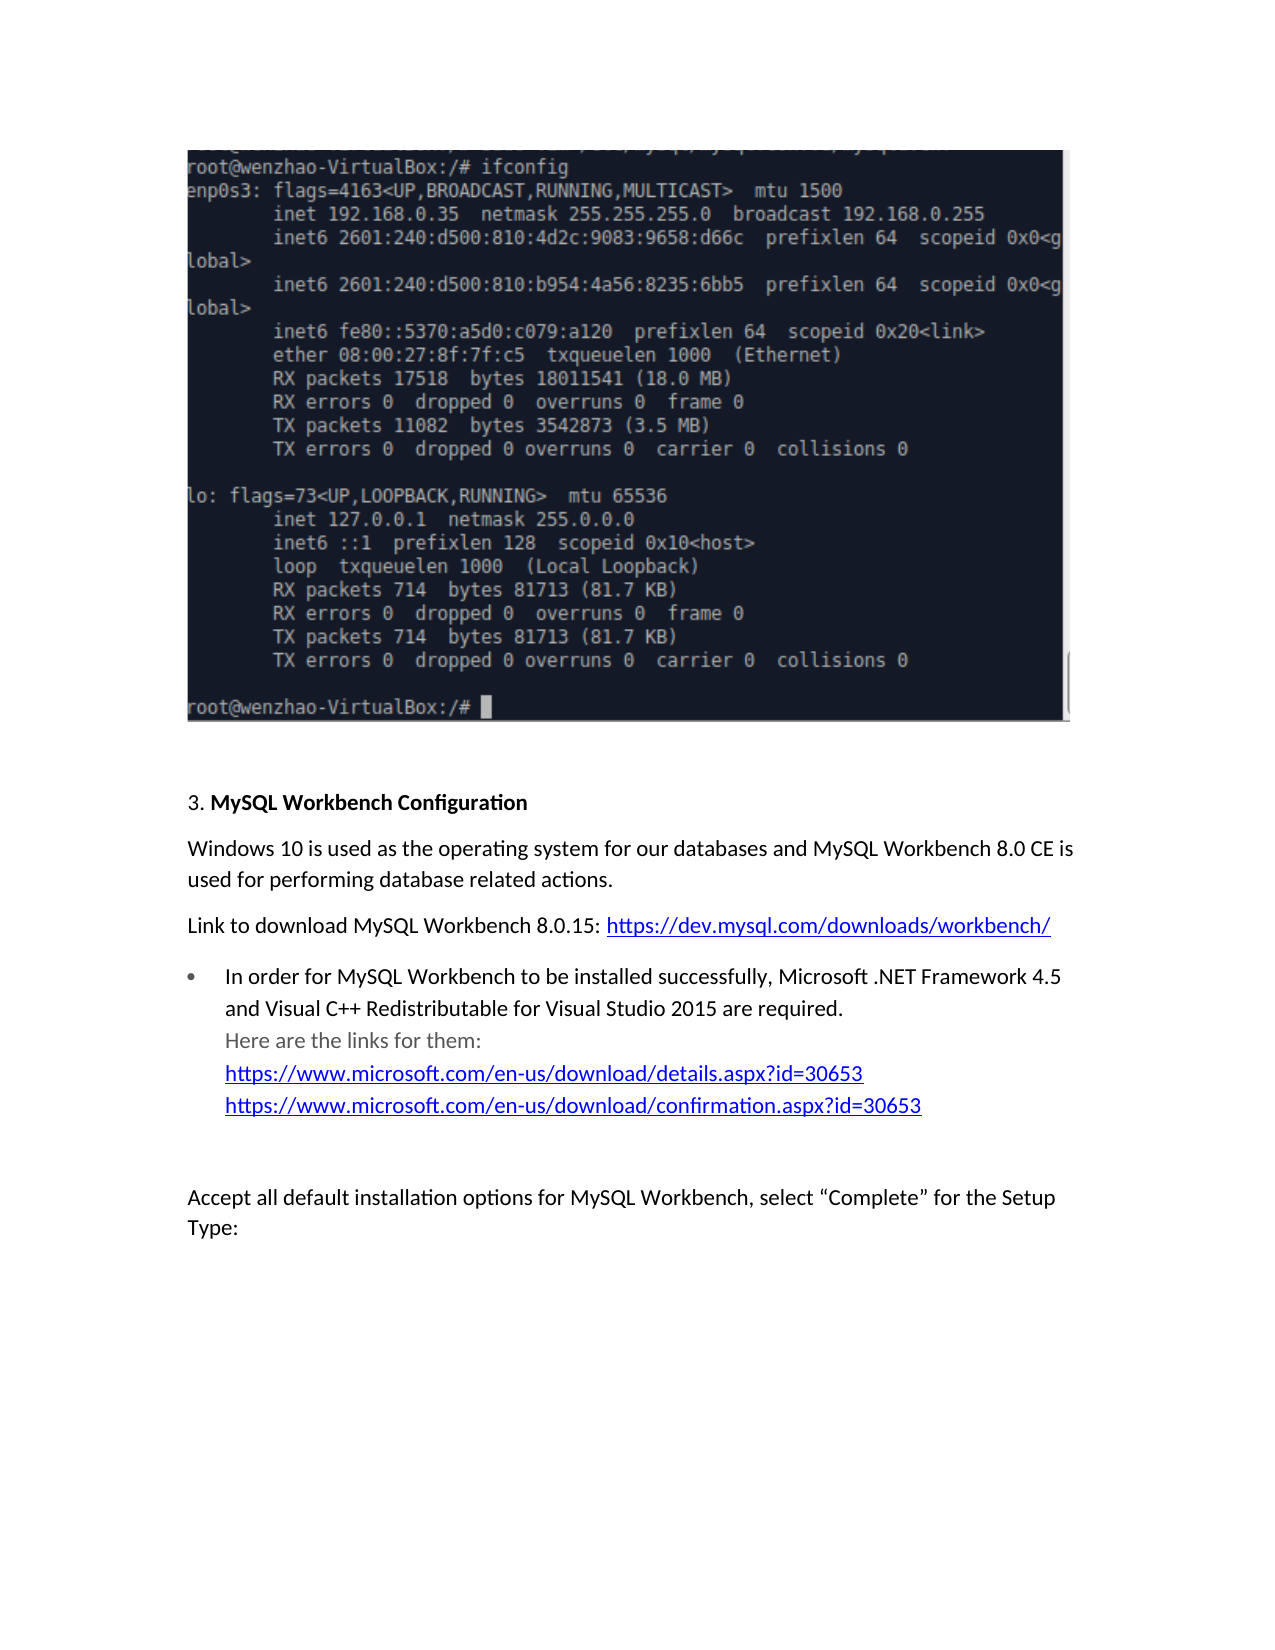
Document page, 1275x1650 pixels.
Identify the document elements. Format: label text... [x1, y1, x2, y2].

text Link to download MySQL Workbench 8.0.15: https://dev.mysql.com/downloads/workbench/ [187, 912, 1087, 939]
picture [187, 150, 1071, 722]
text 3. MySQL Workbench Configuration [187, 788, 1087, 816]
text Here are the links for them: [225, 1023, 1081, 1055]
text Accept all default installation options for MySQL Workbench, select “Complete” for the Setup Type: [187, 1183, 1087, 1241]
list In order for MySQL Workbench to be installed successfully, Microsoft .NET Framework 4.5 and Visual C++ Redistributable for Visual Studio 2015 are required. [187, 958, 1081, 1023]
text https://www.microsoft.com/en-us/download/details.aspx?id=30653 [225, 1055, 1081, 1087]
text Windows 10 is used as the operating system for our databases and MySQL Workbench 8.0 CE is used for performing database related actions. [187, 834, 1087, 893]
text https://www.microsoft.com/en-us/download/confirmation.aspx?id=30653 [225, 1087, 1081, 1119]
